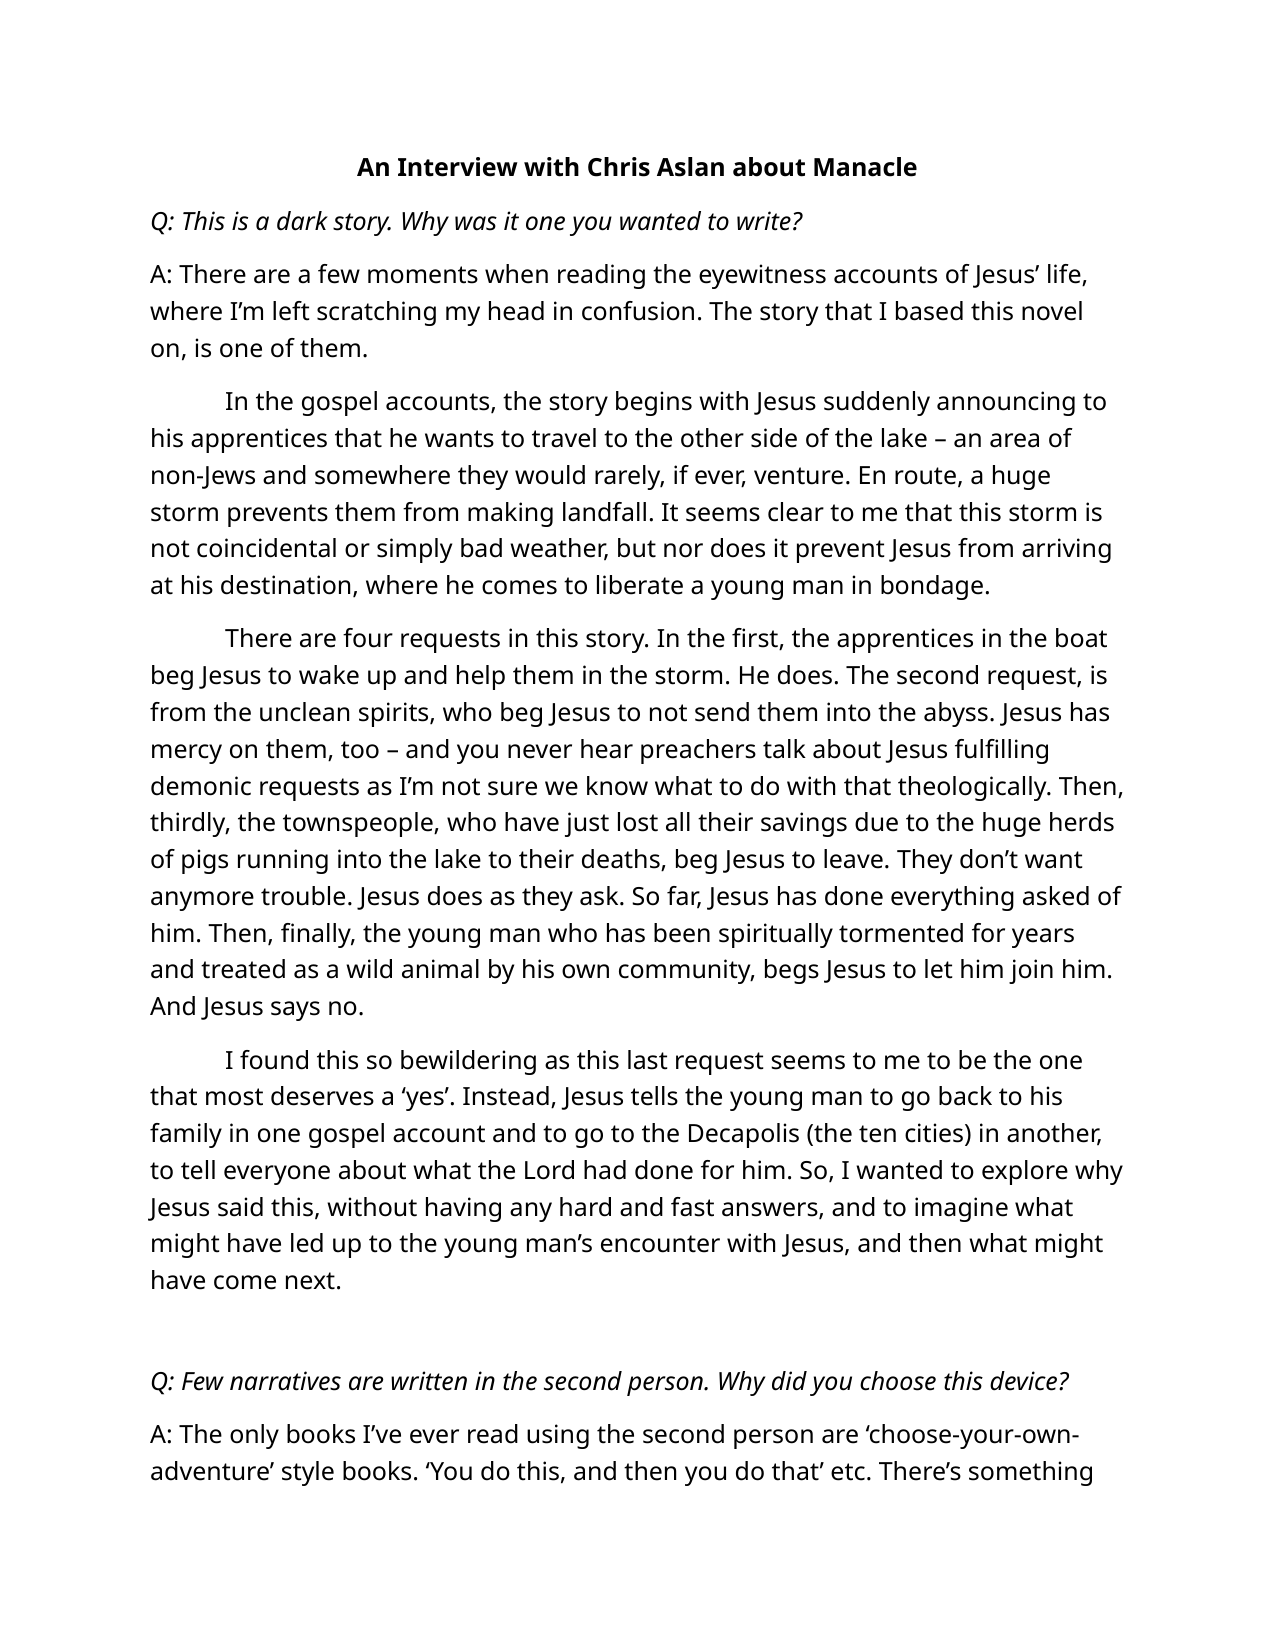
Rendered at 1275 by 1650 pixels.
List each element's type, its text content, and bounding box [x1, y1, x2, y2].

text There are four requests in this story. In the first, the apprentices in the boat beg Jesus to wake up and help them in the storm. He does. The second request, is from the unclean spirits, who beg Jesus to not send them into the abyss. Jesus has mercy on them, too – and you never hear preachers talk about Jesus fulfilling demonic requests as I’m not sure we know what to do with that theologically. Then, thirdly, the townspeople, who have just lost all their savings due to the huge herds of pigs running into the lake to their deaths, beg Jesus to leave. They don’t want anymore trouble. Jesus does as they ask. So far, Jesus has done everything asked of him. Then, finally, the young man who has been spiritually tormented for years and treated as a wild animal by his own community, begs Jesus to let him join him. And Jesus says no. [150, 621, 1125, 1023]
text In the gospel accounts, the story begins with Jesus suddenly announcing to his apprentices that he wants to travel to the other side of the lake – an area of non-Jews and somewhere they would rarely, if ever, venture. En route, a huge storm prevents them from making landfall. It seems clear to me that this storm is not coincidental or simply bad weather, but nor does it prevent Jesus from arriving at his destination, where he comes to liberate a young man in bondage. [150, 384, 1125, 602]
text I found this so bewildering as this last request seems to me to be the one that most deserves a ‘yes’. Instead, Jesus tells the young man to go back to his family in one gospel account and to go to the Decapolis (the ten cities) in another, to tell everyone about what the Lord had done for him. So, I wanted to explore why Jesus said this, without having any hard and fast answers, and to imagine what might have led up to the young man’s encounter with Jesus, and then what might have come next. [150, 1042, 1125, 1297]
text An Interview with Chris Aslan about Manacle [150, 150, 1125, 184]
text A: There are a few moments when reading the eyewitness accounts of Jesus’ life, where I’m left scratching my head in confusion. The story that I based this novel on, is one of them. [150, 257, 1125, 364]
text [150, 1417, 1125, 1487]
text Q: Few narratives are written in the second person. Why did you choose this device? [150, 1363, 1125, 1397]
text Q: This is a dark story. Why was it one you wanted to write? [150, 203, 1125, 237]
